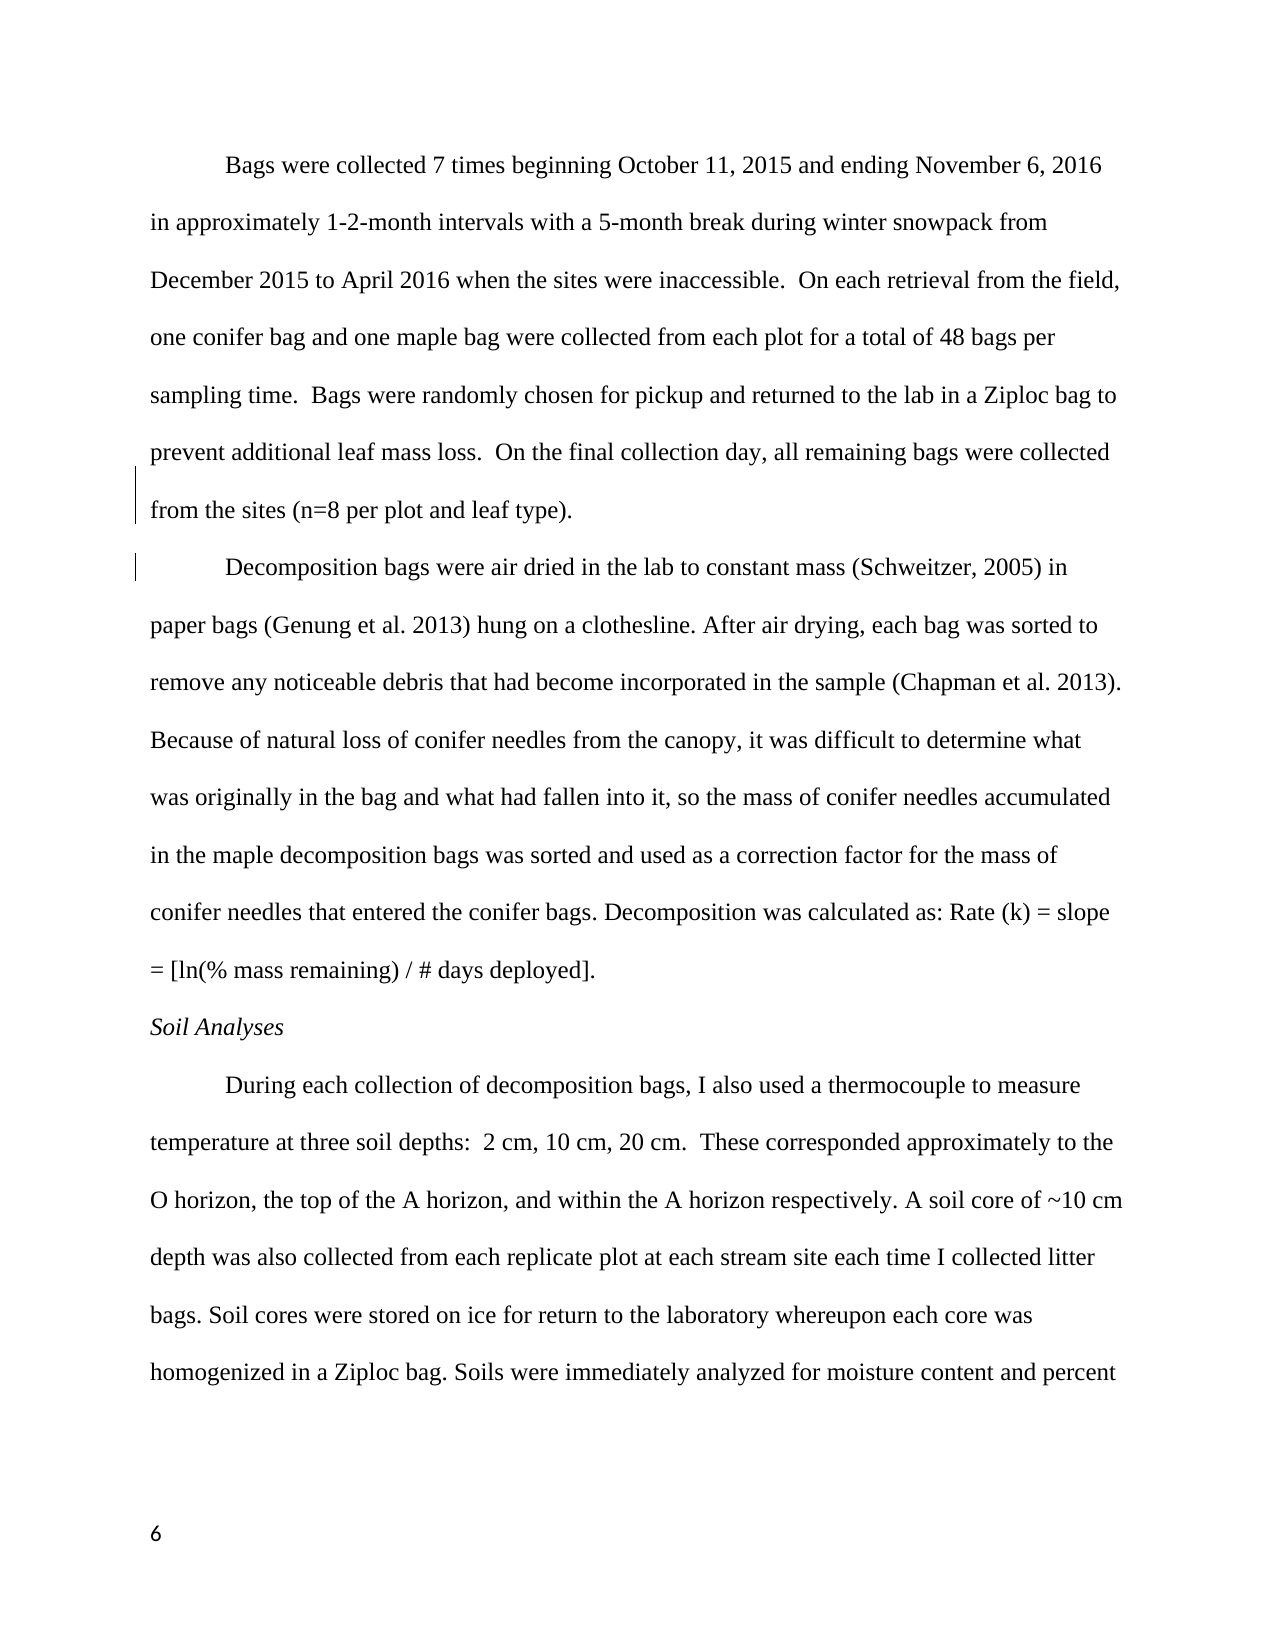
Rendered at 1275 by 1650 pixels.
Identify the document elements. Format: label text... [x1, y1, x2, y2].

text Soil Analyses [150, 1012, 1125, 1041]
text Bags were collected 7 times beginning October 11, 2015 and ending November 6, 2016 in approximately 1-2-month intervals with a 5-month break during winter snowpack from December 2015 to April 2016 when the sites were inaccessible. On each retrieval from the field, one conifer bag and one maple bag were collected from each plot for a total of 48 bags per sampling time. Bags were randomly chosen for pickup and returned to the lab in a Ziploc bag to prevent additional leaf mass loss. On the final collection day, all remaining bags were collected from the sites (n=8 per plot and leaf type). [150, 150, 1125, 524]
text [150, 1070, 1125, 1386]
text Decomposition bags were air dried in the lab to constant mass (Schweitzer, 2005) in paper bags (Genung et al. 2013) hung on a clothesline. After air drying, each bag was sorted to remove any noticeable debris that had become incorporated in the sample (Chapman et al. 2013). Because of natural loss of conifer needles from the canopy, it was difficult to determine what was originally in the bag and what had fallen into it, so the mass of conifer needles accumulated in the maple decomposition bags was sorted and used as a correction factor for the mass of conifer needles that entered the conifer bags. Decomposition was calculated as: Rate (k) = slope = [ln(% mass remaining) / # days deployed]. [150, 552, 1125, 984]
